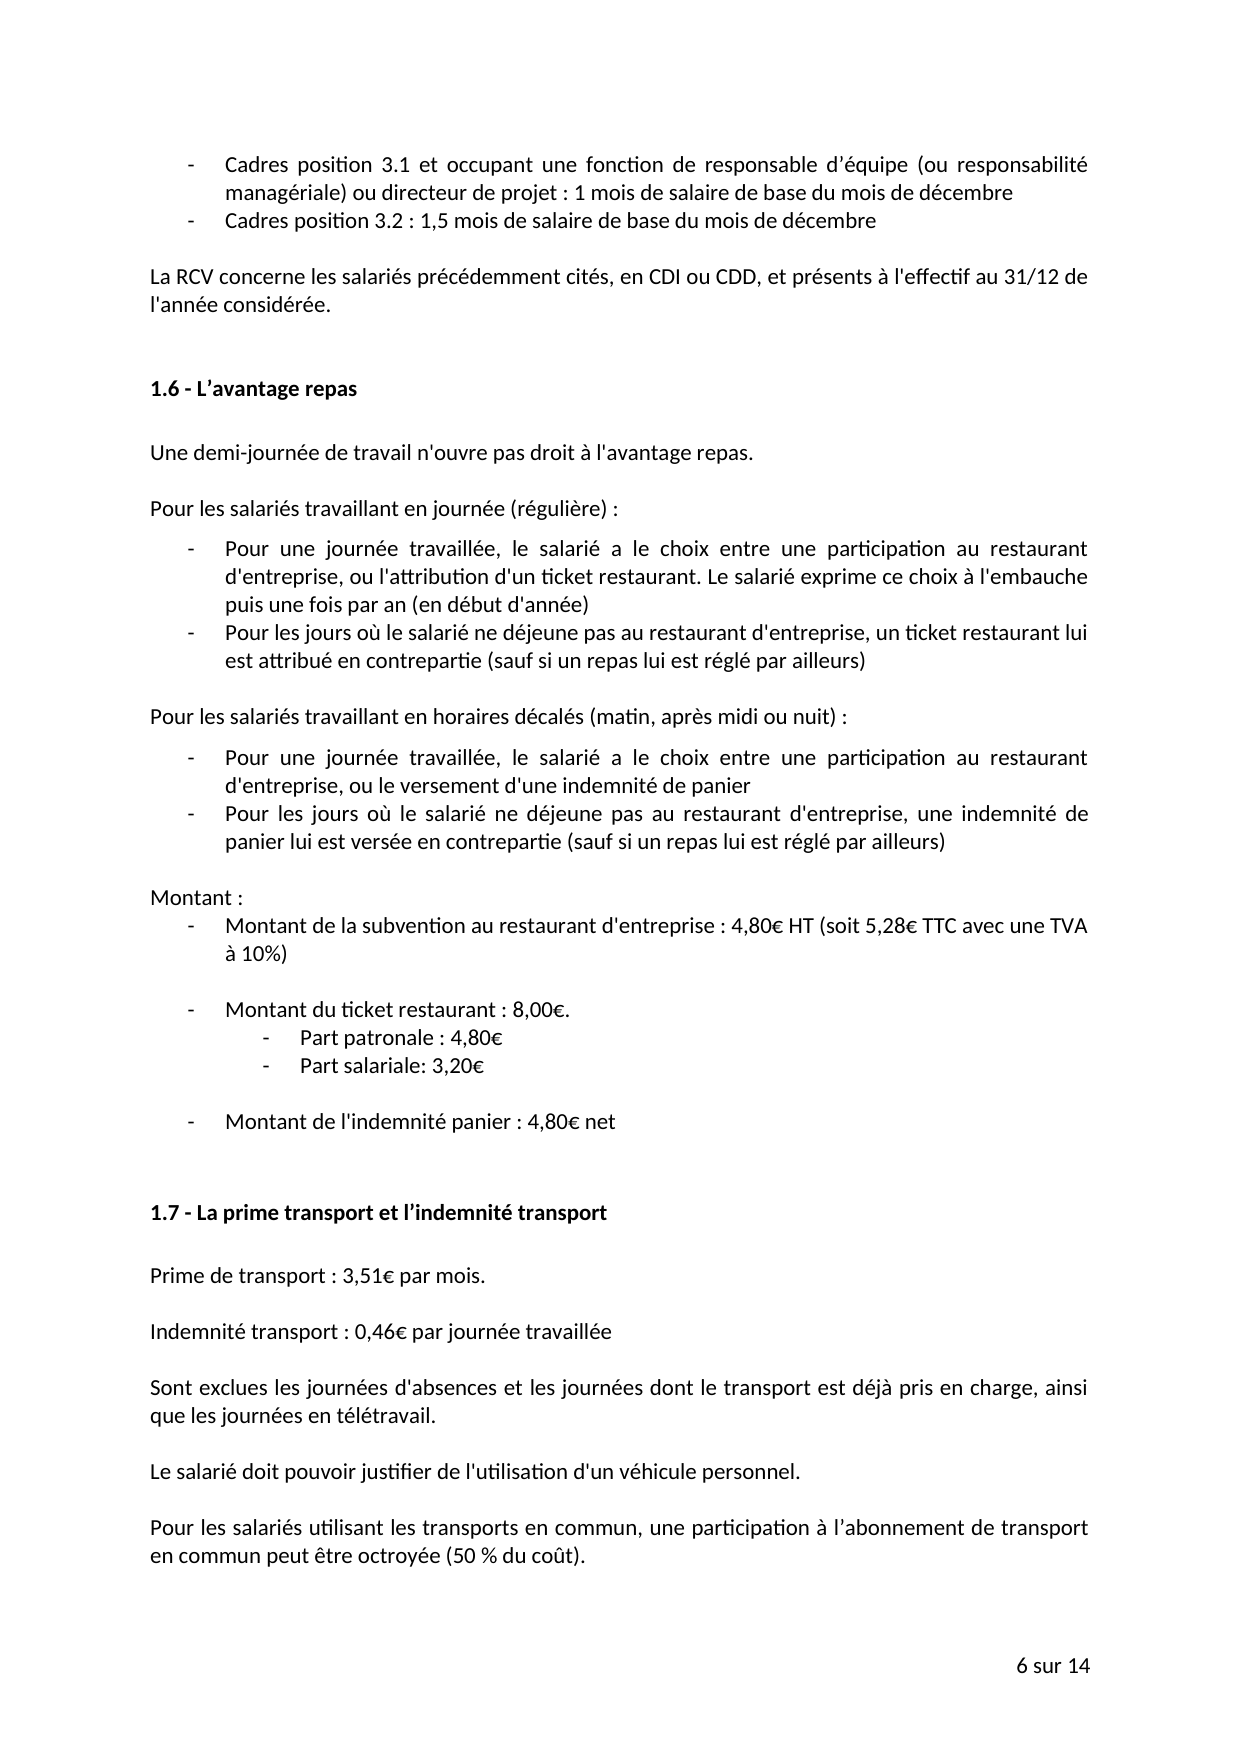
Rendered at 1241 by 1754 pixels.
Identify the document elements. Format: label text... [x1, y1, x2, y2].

list Pour les jours où le salarié ne déjeune pas au restaurant d'entreprise, un ticket restaurant lui est attribué en contrepartie (sauf si un repas lui est réglé par ailleurs) [187, 618, 1090, 674]
list Pour les jours où le salarié ne déjeune pas au restaurant d'entreprise, une indemnité de panier lui est versée en contrepartie (sauf si un repas lui est réglé par ailleurs) [187, 799, 1090, 855]
text Indemnité transport : 0,46€ par journée travaillée [150, 1317, 1090, 1345]
list Cadres position 3.2 : 1,5 mois de salaire de base du mois de décembre [187, 206, 1090, 234]
text Le salarié doit pouvoir justifier de l'utilisation d'un véhicule personnel. [150, 1457, 1090, 1485]
list Pour une journée travaillée, le salarié a le choix entre une participation au restaurant d'entreprise, ou l'attribution d'un ticket restaurant. Le salarié exprime ce choix à l'embauche puis une fois par an (en début d'année) [187, 534, 1090, 618]
text Pour les salariés travaillant en horaires décalés (matin, après midi ou nuit) : [150, 702, 1090, 730]
list Pour une journée travaillée, le salarié a le choix entre une participation au restaurant d'entreprise, ou le versement d'une indemnité de panier [187, 743, 1090, 799]
subtitle 1.6 - L’avantage repas [150, 374, 1090, 402]
list Montant de l'indemnité panier : 4,80€ net [187, 1107, 1090, 1135]
text Pour les salariés travaillant en journée (régulière) : [150, 494, 1090, 522]
text La RCV concerne les salariés précédemment cités, en CDI ou CDD, et présents à l'effectif au 31/12 de l'année considérée. [150, 262, 1090, 318]
list Montant de la subvention au restaurant d'entreprise : 4,80€ HT (soit 5,28€ TTC avec une TVA à 10%) [187, 911, 1090, 967]
text Prime de transport : 3,51€ par mois. [150, 1261, 1090, 1289]
list Montant du ticket restaurant : 8,00€. [187, 995, 1090, 1023]
list Part patronale : 4,80€ [262, 1023, 1090, 1051]
list Cadres position 3.1 et occupant une fonction de responsable d’équipe (ou responsabilité managériale) ou directeur de projet : 1 mois de salaire de base du mois de décembre [187, 150, 1090, 206]
text Une demi-journée de travail n'ouvre pas droit à l'avantage repas. [150, 438, 1090, 466]
text Sont exclues les journées d'absences et les journées dont le transport est déjà pris en charge, ainsi que les journées en télétravail. [150, 1373, 1090, 1429]
text Pour les salariés utilisant les transports en commun, une participation à l’abonnement de transport en commun peut être octroyée (50 % du coût). [150, 1513, 1090, 1569]
text Montant : [150, 883, 1090, 911]
subtitle 1.7 - La prime transport et l’indemnité transport [150, 1198, 1090, 1226]
list Part salariale: 3,20€ [262, 1051, 1090, 1079]
